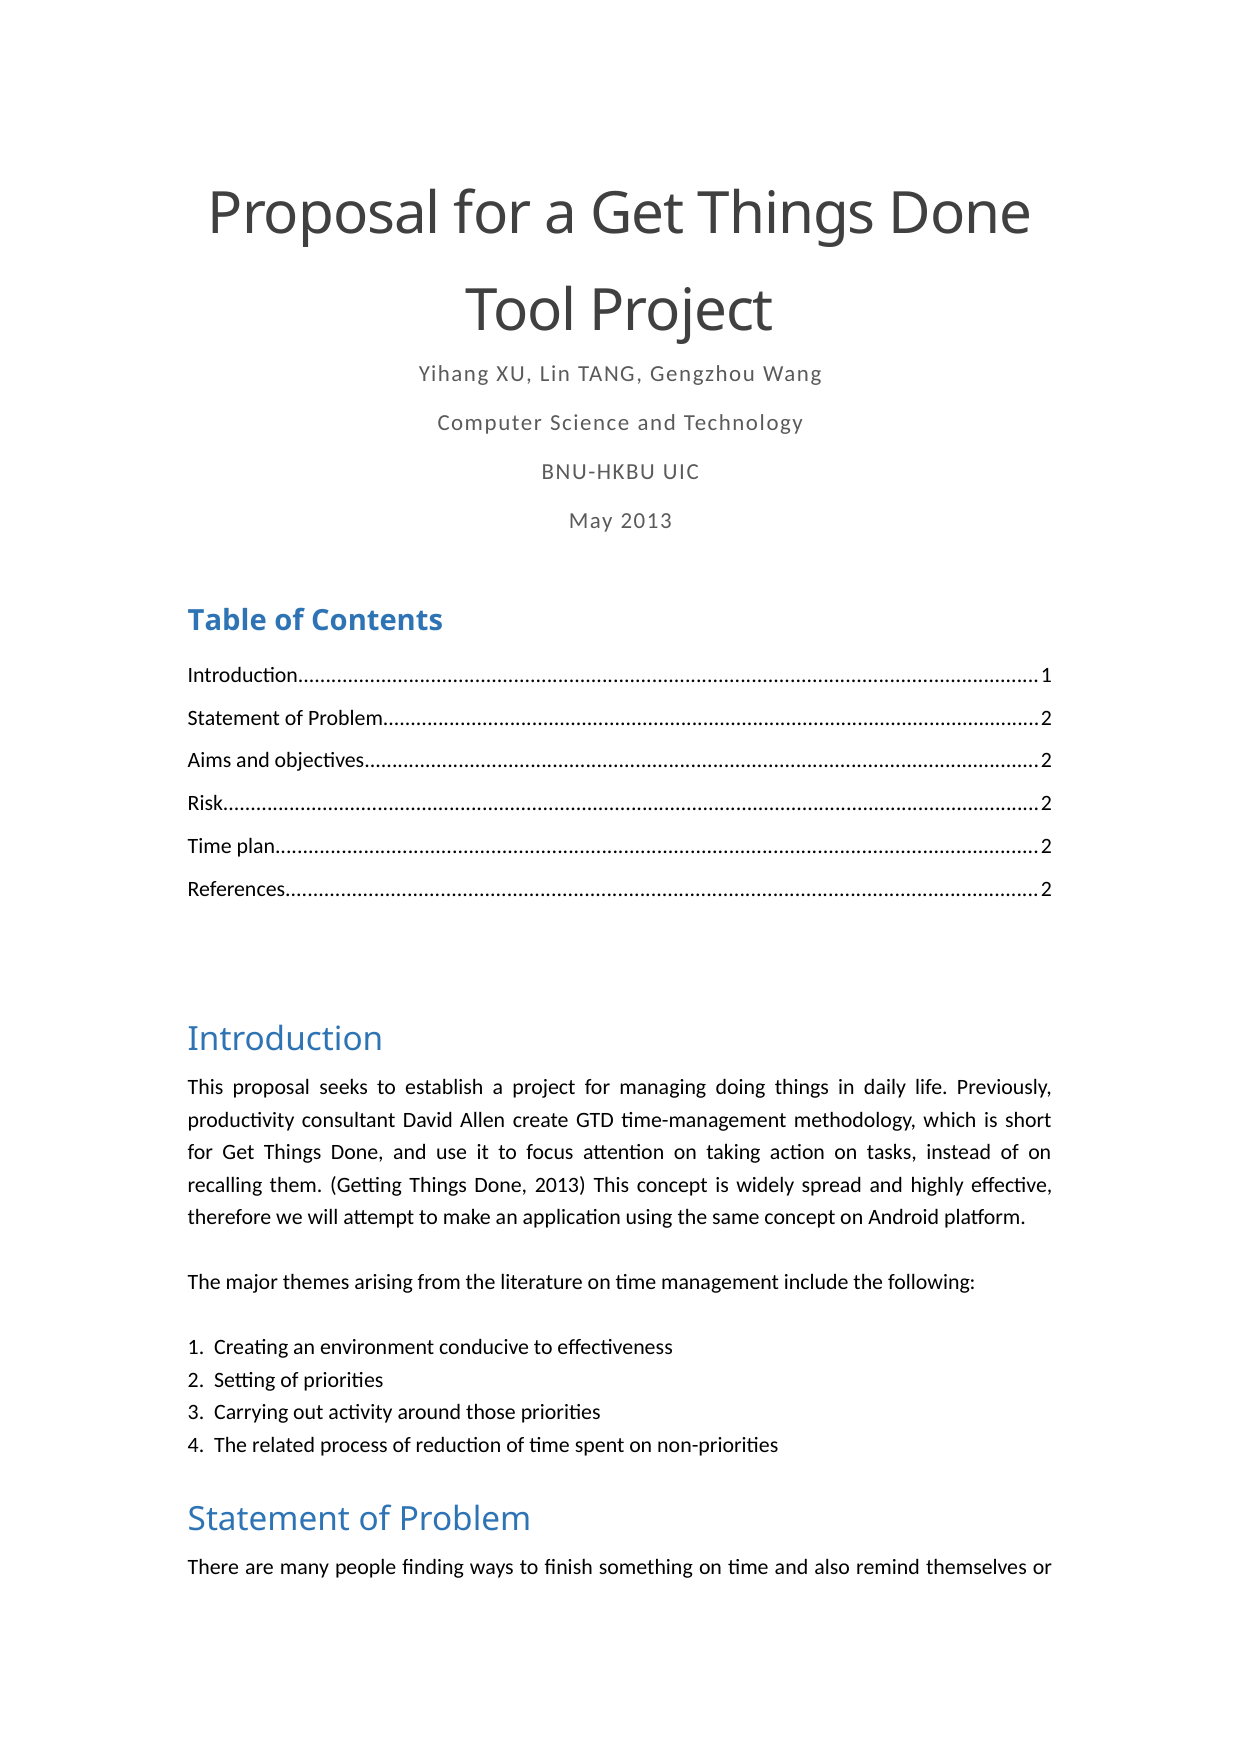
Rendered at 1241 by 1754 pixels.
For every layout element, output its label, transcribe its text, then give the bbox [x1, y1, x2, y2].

text This proposal seeks to establish a project for managing doing things in daily life. Previously, productivity consultant David Allen create GTD time-management methodology, which is short for Get Things Done, and use it to focus attention on taking action on tasks, instead of on recalling them. This concept is widely spread and highly effective, therefore we will attempt to make an application using the same concept on Android platform. [187, 1070, 1053, 1233]
subtitle Introduction [187, 1005, 1053, 1070]
text 3. Carrying out activity around those priorities [187, 1395, 1053, 1428]
text 4. The related process of reduction of time spent on non-priorities [187, 1428, 1053, 1460]
text 2. Setting of priorities [187, 1363, 1053, 1395]
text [187, 1550, 1053, 1583]
subtitle Computer Science and Technology [187, 406, 1053, 439]
subtitle May 2013 [187, 504, 1053, 537]
subtitle Yihang XU, Lin TANG, Gengzhou Wang [187, 357, 1053, 389]
title Proposal for a Get Things Done Tool Project [187, 162, 1053, 357]
subtitle BNU-HKBU UIC [187, 455, 1053, 488]
subtitle Statement of Problem [187, 1485, 1053, 1550]
text The major themes arising from the literature on time management include the following: [187, 1265, 1053, 1298]
text 1. Creating an environment conducive to effectiveness [187, 1330, 1053, 1363]
